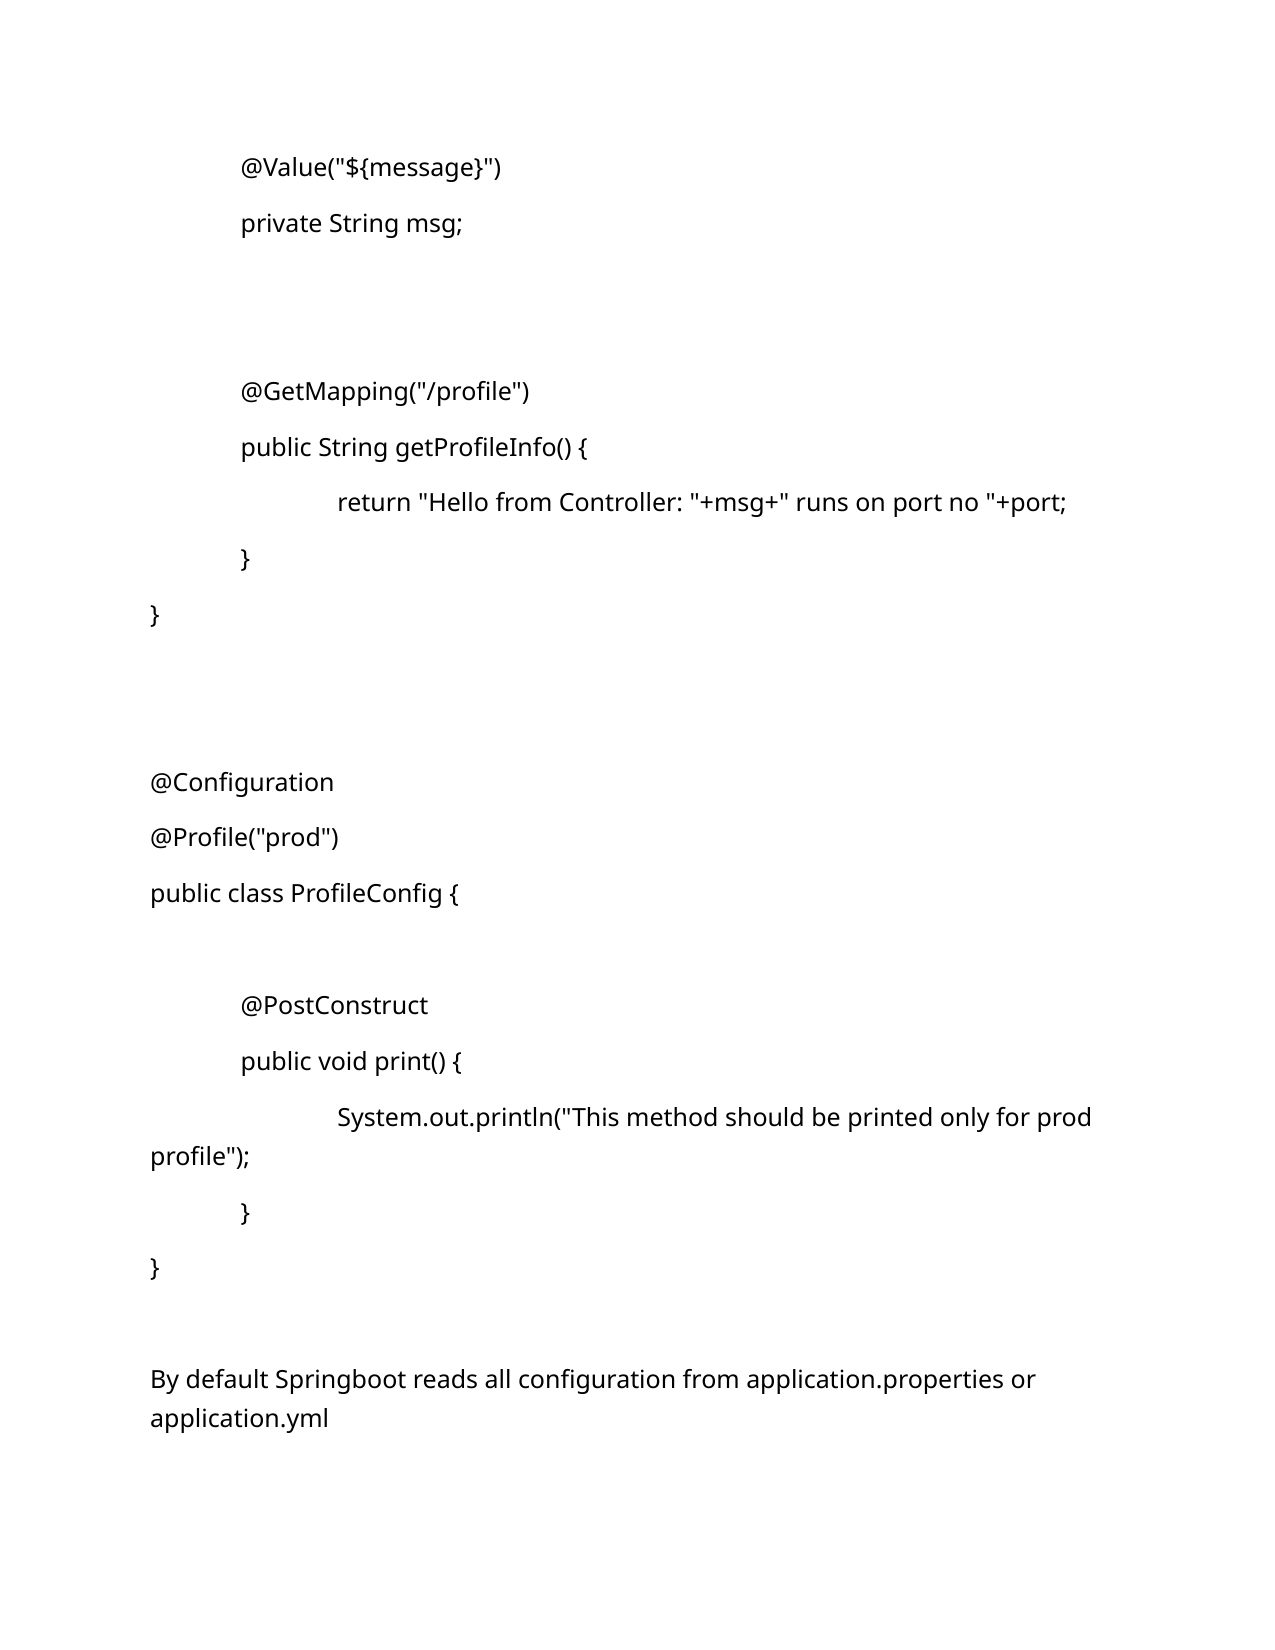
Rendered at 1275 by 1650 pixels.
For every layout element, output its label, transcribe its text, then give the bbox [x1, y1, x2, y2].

text @GetMapping("/profile") [150, 373, 1125, 407]
text public String getProfileInfo() { [150, 429, 1125, 463]
text System.out.println("This method should be printed only for prod profile"); [150, 1099, 1125, 1172]
text private String msg; [150, 206, 1125, 240]
text } [150, 597, 1125, 631]
text } [150, 1194, 1125, 1228]
text @PostConstruct [150, 987, 1125, 1022]
text public void print() { [150, 1043, 1125, 1077]
text @Profile("prod") [150, 820, 1125, 854]
text public class ProfileConfig { [150, 876, 1125, 910]
text } [150, 541, 1125, 575]
text @Configuration [150, 764, 1125, 798]
text @Value("${message}") [150, 150, 1125, 184]
text By default Springboot reads all configuration from application.properties or application.yml [150, 1362, 1125, 1435]
text return "Hello from Controller: "+msg+" runs on port no "+port; [150, 485, 1125, 519]
text } [150, 1250, 1125, 1284]
